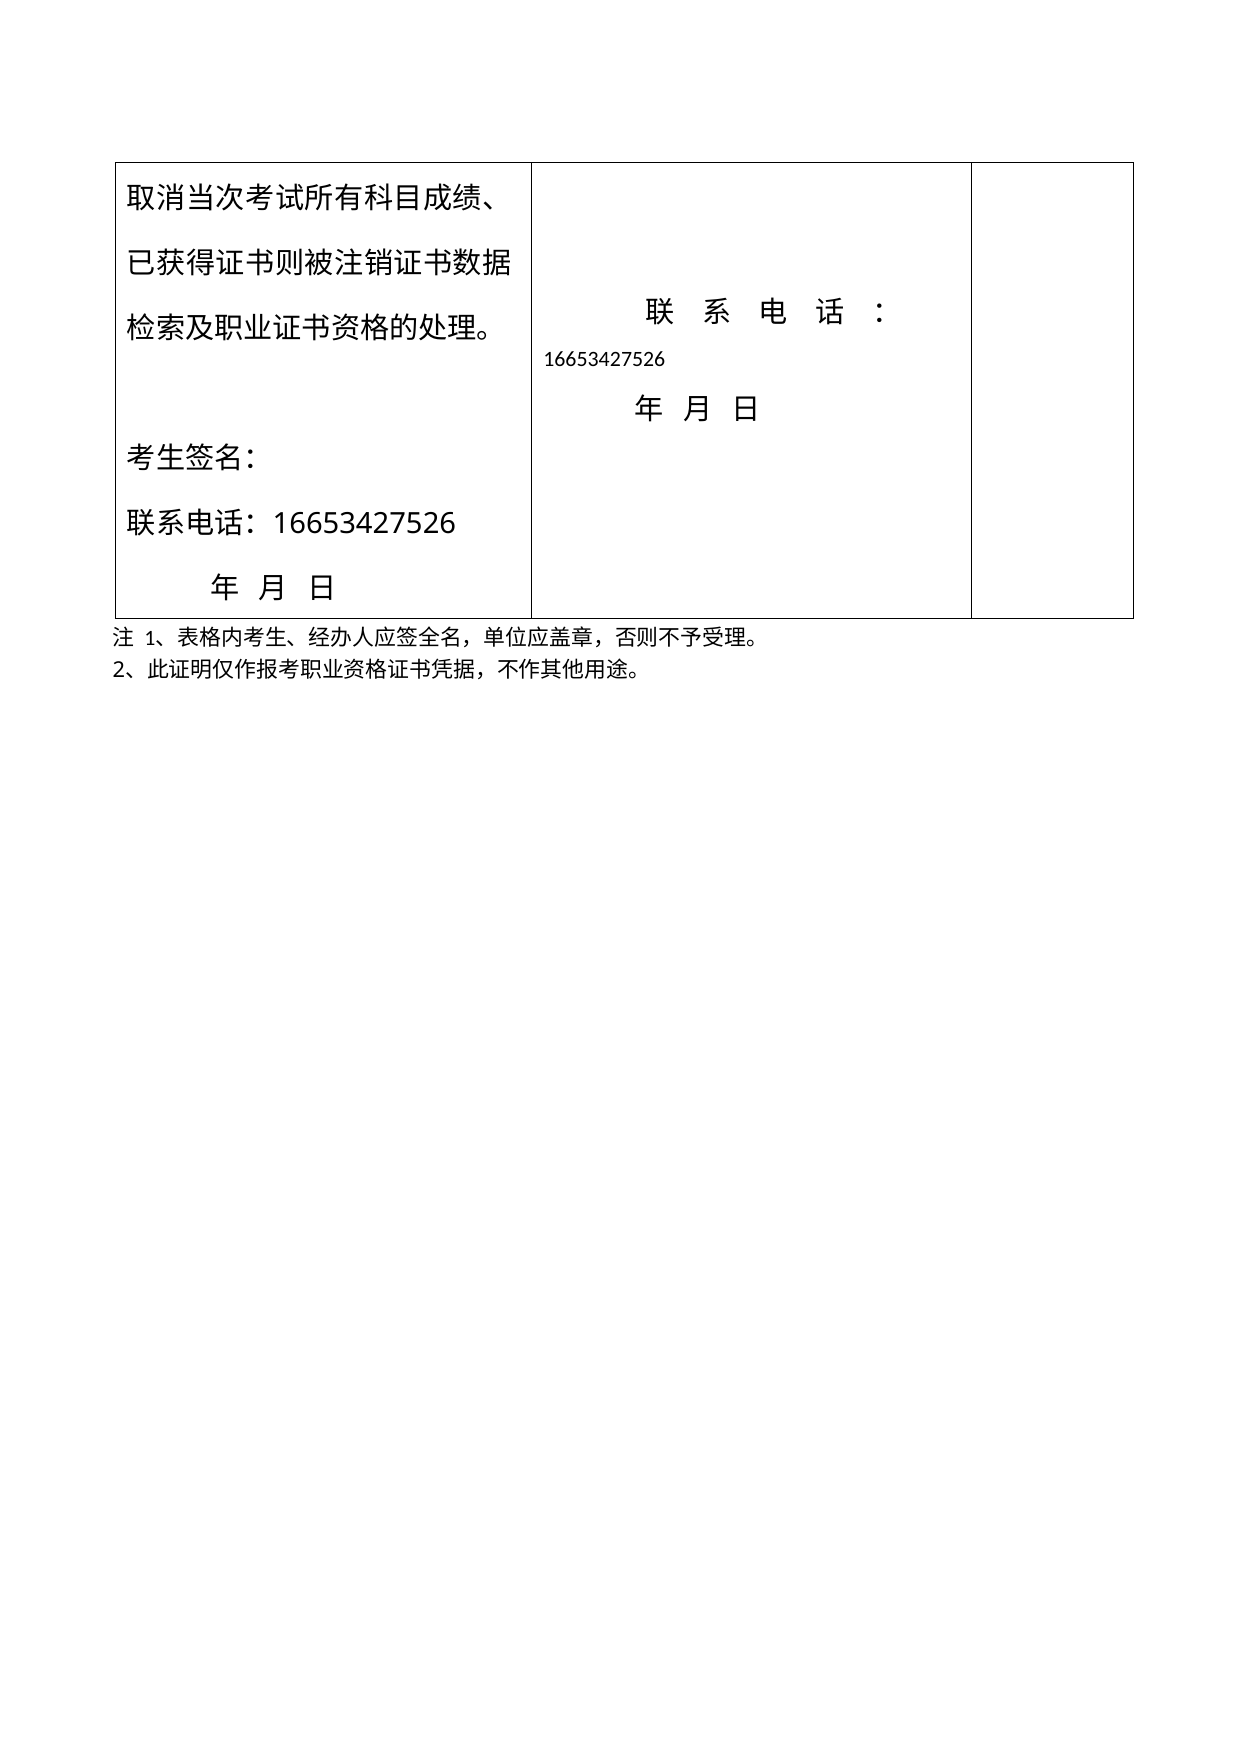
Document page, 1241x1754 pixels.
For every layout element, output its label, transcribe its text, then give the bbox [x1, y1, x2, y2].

table_cell [972, 163, 1133, 618]
text 注 1、表格内考生、经办人应签全名，单位应盖章，否则不予受理。 [112, 619, 1128, 652]
text 2、此证明仅作报考职业资格证书凭据，不作其他用途。 [112, 652, 1128, 684]
table_cell 该考生填报内容真实准确。 单位（盖章）： 经办人： 联系电话：16653427526 年 月 日 [532, 163, 971, 618]
